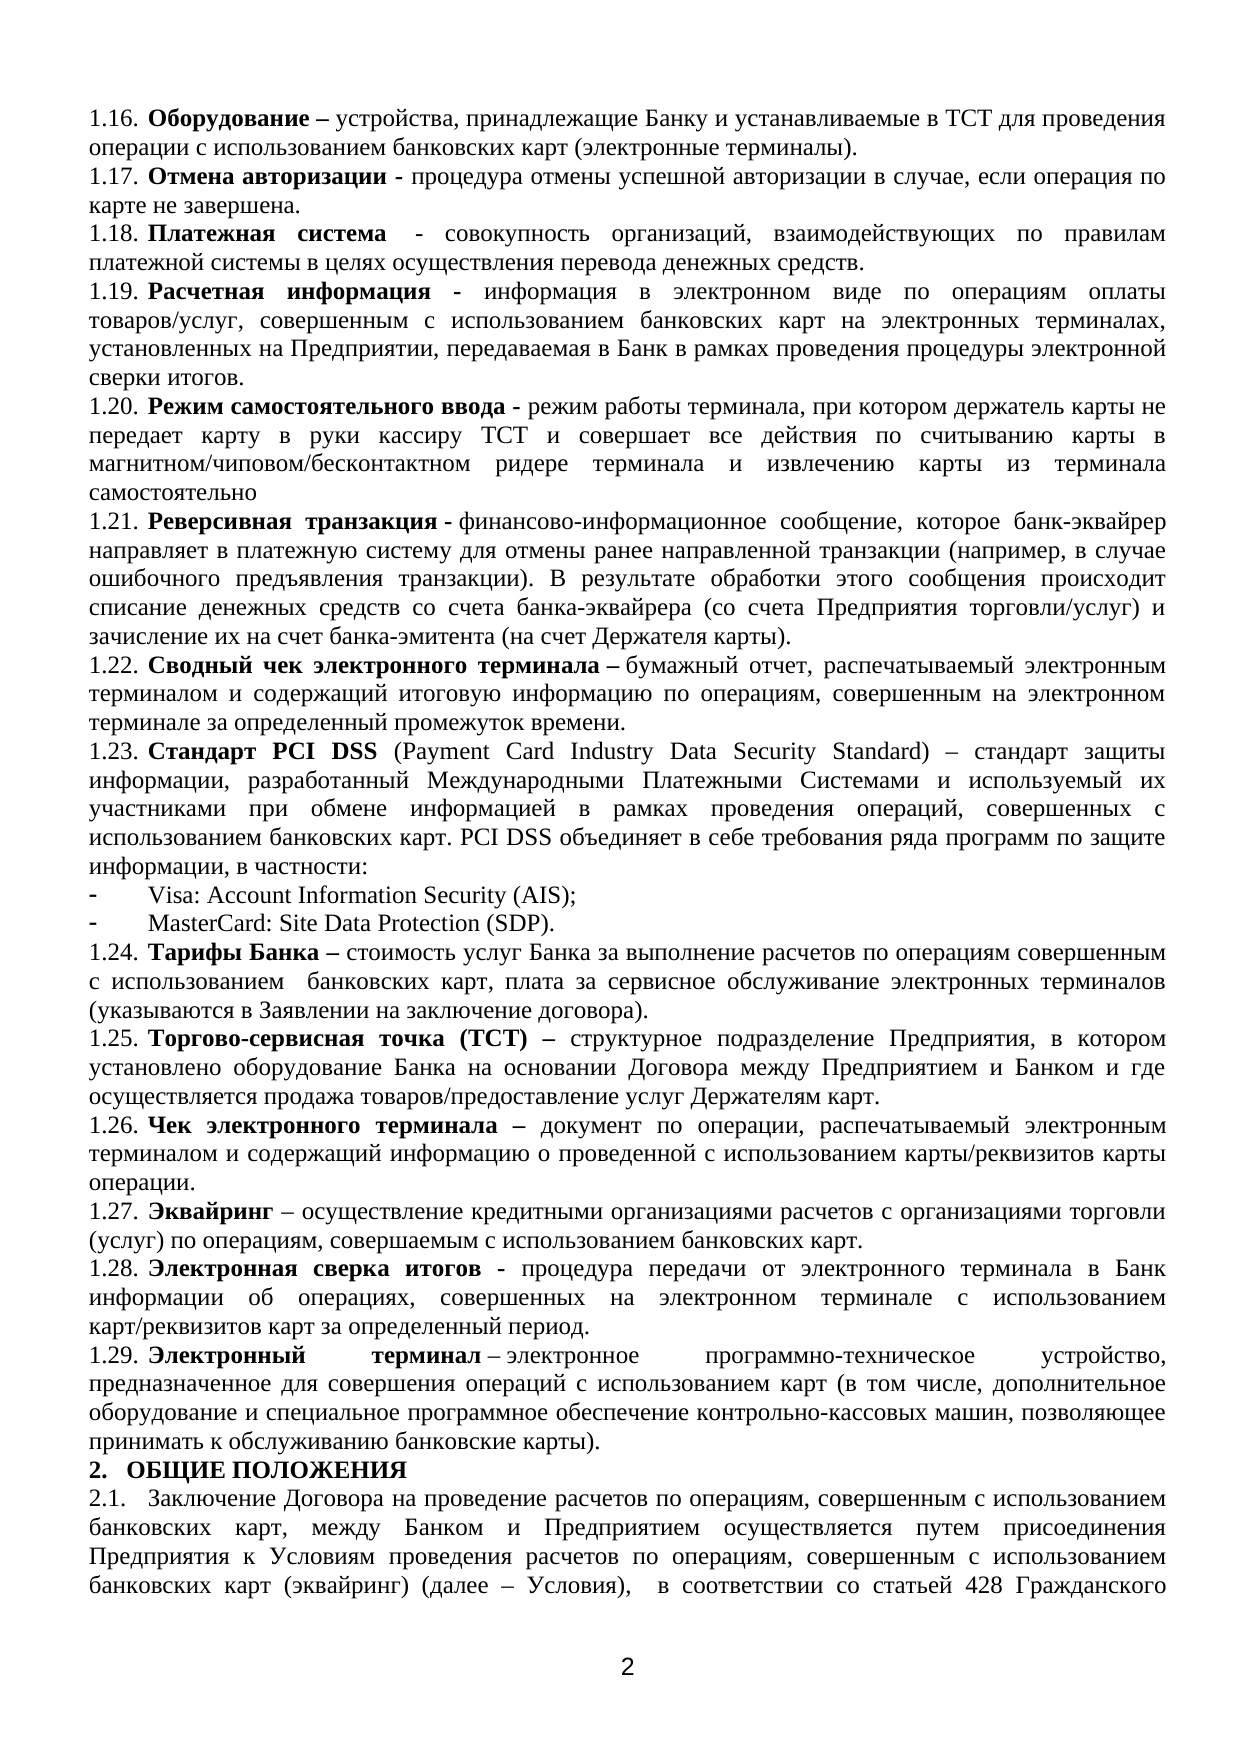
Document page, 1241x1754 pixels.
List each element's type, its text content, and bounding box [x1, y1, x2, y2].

list Сводный чек электронного терминала – бумажный отчет, распечатываемый электронным терминалом и содержащий итоговую информацию по операциям, совершенным на электронном терминале за определенный промежуток времени. [89, 650, 1167, 736]
list Эквайринг – осуществление кредитными организациями расчетов с организациями торговли (услуг) по операциям, совершаемым с использованием банковских карт. [89, 1196, 1167, 1253]
list Расчетная информация - информация в электронном виде по операциям оплаты товаров/услуг, совершенным с использованием банковских карт на электронных терминалах, установленных на Предприятии, передаваемая в Банк в рамках проведения процедуры электронной сверки итогов. [89, 276, 1167, 391]
list Электронный терминал – электронное программно-техническое устройство, предназначенное для совершения операций с использованием карт (в том числе, дополнительное оборудование и специальное программное обеспечение контрольно-кассовых машин, позволяющее принимать к обслуживанию банковские карты). [89, 1340, 1167, 1455]
list Режим самостоятельного ввода - режим работы терминала, при котором держатель карты не передает карту в руки кассиру ТСТ и совершает все действия по считыванию карты в магнитном/чиповом/бесконтактном ридере терминала и извлечению карты из терминала самостоятельно [89, 391, 1167, 506]
list Visa: Account Information Security (AIS); [89, 880, 1164, 908]
list Реверсивная транзакция - финансово-информационное сообщение, которое банк-эквайрер направляет в платежную систему для отмены ранее направленной транзакции (например, в случае ошибочного предъявления транзакции). В результате обработки этого сообщения происходит списание денежных средств со счета банка-эквайрера (со счета Предприятия торговли/услуг) и зачисление их на счет банка-эмитента (на счет Держателя карты). [89, 506, 1167, 650]
list общие положения [89, 1455, 1167, 1483]
list Электронная сверка итогов - процедура передачи от электронного терминала в Банк информации об операциях, совершенных на электронном терминале с использованием карт/реквизитов карт за определенный период. [89, 1253, 1167, 1340]
list Стандарт PCI DSS (Payment Card Industry Data Security Standard) – стандарт защиты информации, разработанный Международными Платежными Системами и используемый их участниками при обмене информацией в рамках проведения операций, совершенных с использованием банковских карт. PCI DSS объединяет в себе требования ряда программ по защите информации, в частности: [89, 736, 1167, 880]
list Тарифы Банка – стоимость услуг Банка за выполнение расчетов по операциям совершенным с использованием банковских карт, плата за сервисное обслуживание электронных терминалов (указываются в Заявлении на заключение договора). [89, 937, 1167, 1023]
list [89, 1483, 1167, 1598]
list MasterCard: Site Data Protection (SDP). [89, 908, 1164, 937]
list Оборудование – устройства, принадлежащие Банку и устанавливаемые в ТСТ для проведения операции с использованием банковских карт (электронные терминалы). [89, 103, 1167, 161]
list Чек электронного терминала – документ по операции, распечатываемый электронным терминалом и содержащий информацию о проведенной с использованием карты/реквизитов карты операции. [89, 1110, 1167, 1196]
list Платежная система - совокупность организаций, взаимодействующих по правилам платежной системы в целях осуществления перевода денежных средств. [89, 218, 1167, 276]
list Торгово-сервисная точка (ТСТ) – структурное подразделение Предприятия, в котором установлено оборудование Банка на основании Договора между Предприятием и Банком и где осуществляется продажа товаров/предоставление услуг Держателям карт. [89, 1023, 1167, 1110]
list Отмена авторизации - процедура отмены успешной авторизации в случае, если операция по карте не завершена. [89, 161, 1167, 218]
